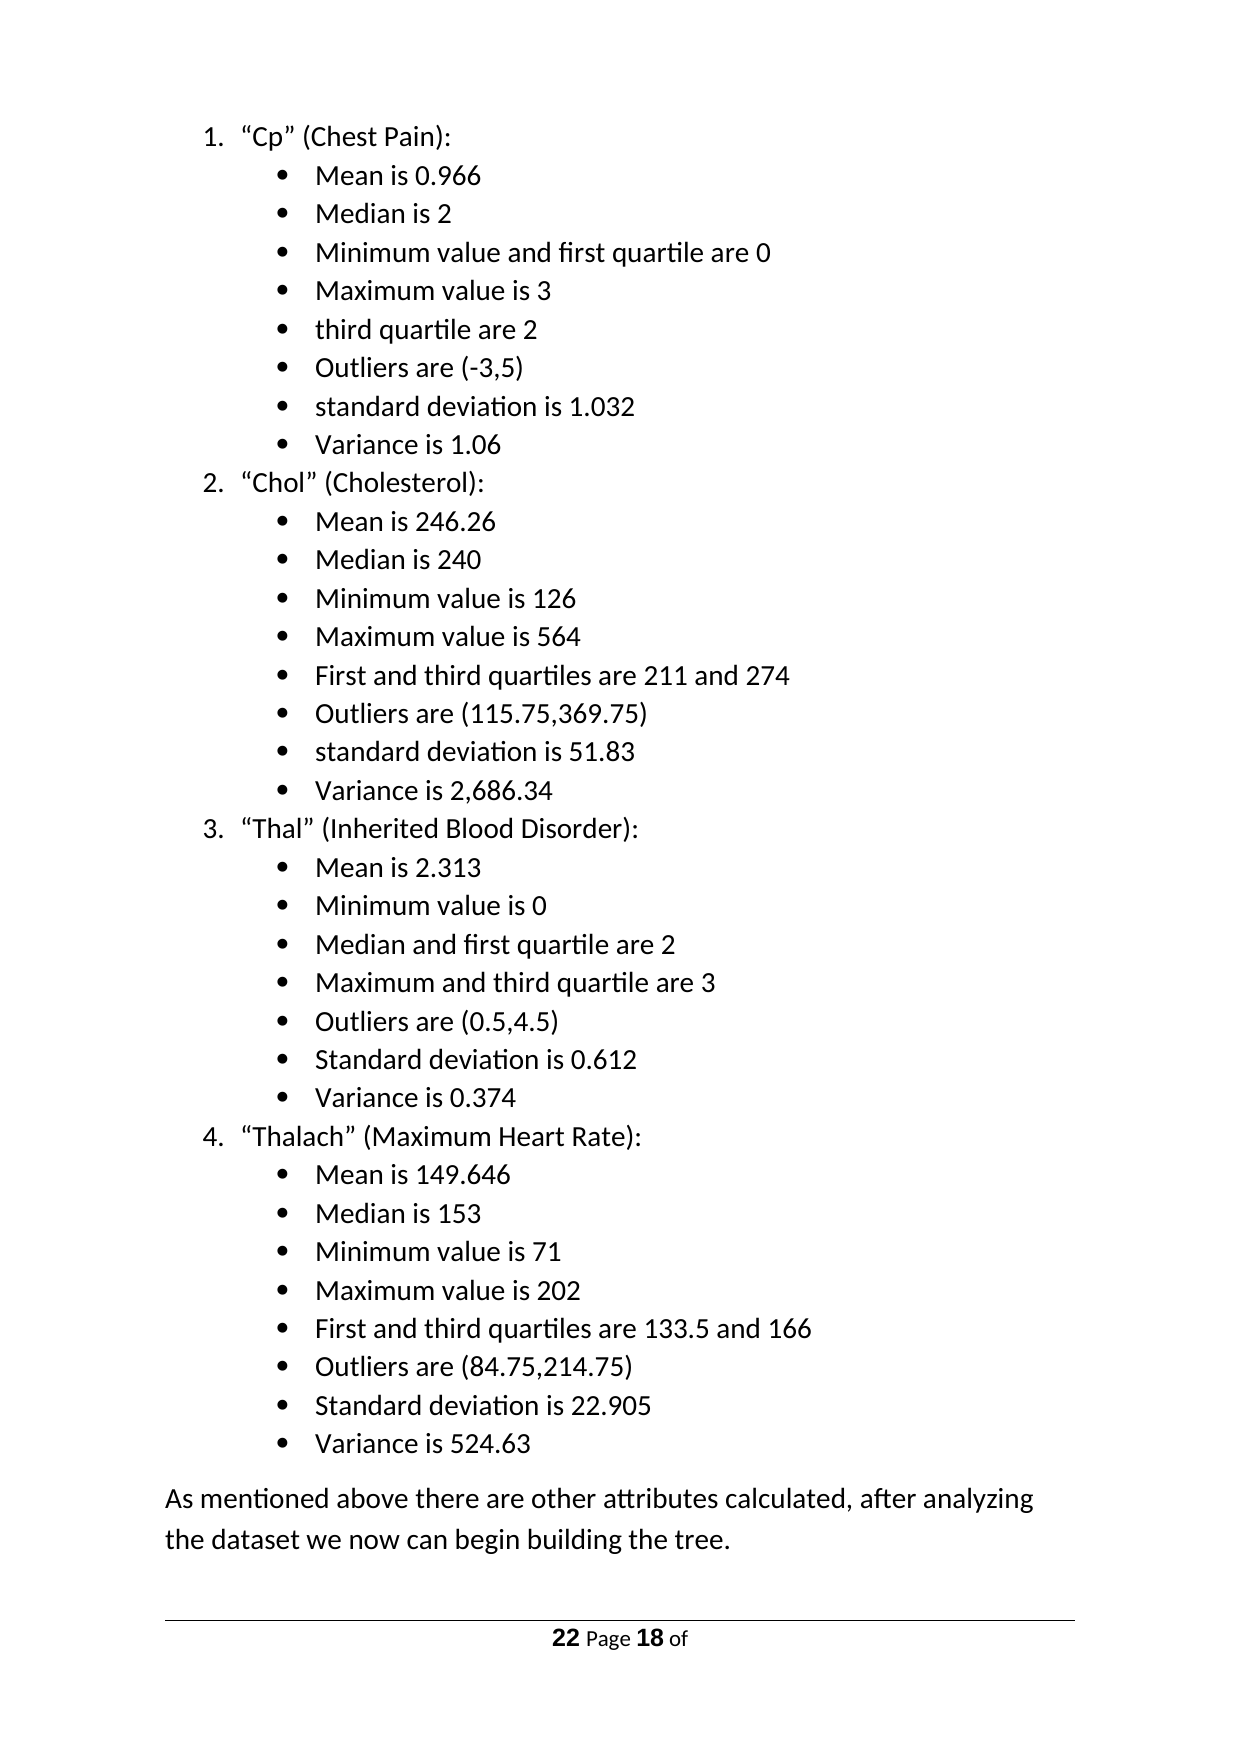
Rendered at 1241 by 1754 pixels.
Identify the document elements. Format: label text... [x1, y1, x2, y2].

list Variance is 0.374 [277, 1079, 1075, 1115]
list “Cp” (Chest Pain): [202, 118, 1075, 154]
list Minimum value and first quartile are 0 [277, 234, 1075, 269]
list First and third quartiles are 133.5 and 166 [277, 1310, 1075, 1346]
list Maximum value is 202 [277, 1272, 1075, 1307]
list Median and first quartile are 2 [277, 926, 1075, 961]
list Outliers are (84.75,214.75) [277, 1348, 1075, 1384]
list Variance is 1.06 [277, 426, 1075, 462]
list third quartile are 2 [277, 311, 1075, 346]
list Mean is 2.313 [277, 849, 1075, 884]
list Maximum and third quartile are 3 [277, 964, 1075, 1000]
list standard deviation is 1.032 [277, 388, 1075, 423]
list Median is 2 [277, 195, 1075, 231]
list Outliers are (115.75,369.75) [277, 695, 1075, 731]
list Standard deviation is 22.905 [277, 1387, 1075, 1423]
list Minimum value is 71 [277, 1233, 1075, 1269]
list Median is 240 [277, 541, 1075, 577]
list Median is 153 [277, 1195, 1075, 1230]
list “Thal” (Inherited Blood Disorder): [202, 810, 1075, 846]
list Variance is 2,686.34 [277, 772, 1075, 808]
list Standard deviation is 0.612 [277, 1041, 1075, 1077]
text As mentioned above there are other attributes calculated, after analyzing the dataset we now can begin building the tree. [165, 1481, 1075, 1557]
list Variance is 524.63 [277, 1425, 1075, 1461]
list Minimum value is 126 [277, 580, 1075, 615]
list Outliers are (-3,5) [277, 349, 1075, 385]
list “Thalach” (Maximum Heart Rate): [202, 1118, 1075, 1153]
list Maximum value is 3 [277, 272, 1075, 308]
list First and third quartiles are 211 and 274 [277, 657, 1075, 692]
list Mean is 0.966 [277, 157, 1075, 193]
list Mean is 149.646 [277, 1156, 1075, 1192]
list “Chol” (Cholesterol): [202, 464, 1075, 500]
list Mean is 246.26 [277, 503, 1075, 538]
list Maximum value is 564 [277, 618, 1075, 654]
list Outliers are (0.5,4.5) [277, 1003, 1075, 1038]
list standard deviation is 51.83 [277, 733, 1075, 769]
list Minimum value is 0 [277, 887, 1075, 923]
